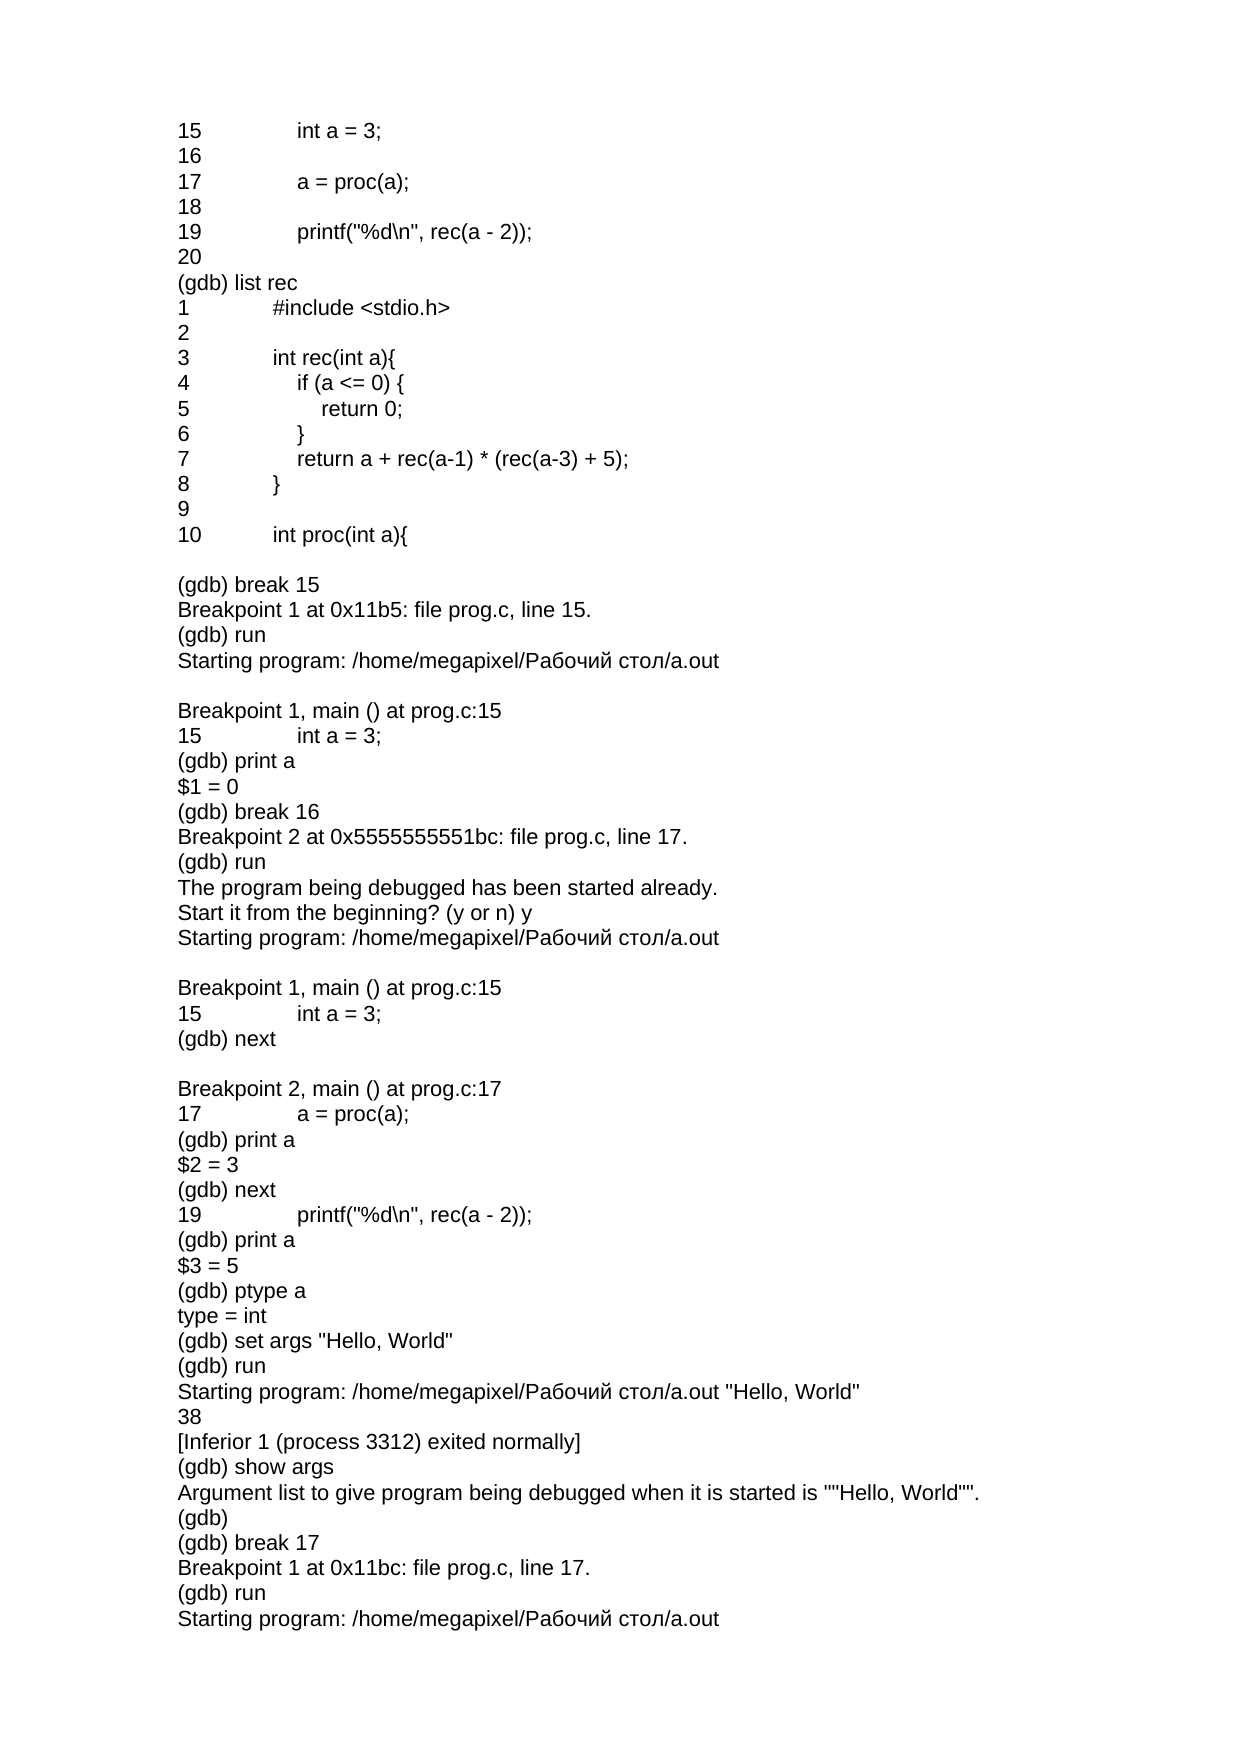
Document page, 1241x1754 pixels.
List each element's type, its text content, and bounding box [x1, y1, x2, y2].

text Starting program: /home/megapixel/Рабочий стол/a.out "Hello, World" [177, 1378, 1152, 1404]
text The program being debugged has been started already. [177, 874, 1152, 899]
text Breakpoint 2, main () at prog.c:17 [177, 1076, 1152, 1101]
text 19 printf("%d\n", rec(a - 2)); [177, 219, 1152, 244]
text Argument list to give program being debugged when it is started is ""Hello, World"". [177, 1479, 1152, 1504]
text $3 = 5 [177, 1252, 1152, 1278]
text (gdb) set args "Hello, World" [177, 1328, 1152, 1353]
text 10 int proc(int a){ [177, 521, 1152, 547]
text 5 return 0; [177, 395, 1152, 421]
text (gdb) run [177, 1580, 1152, 1605]
text (gdb) next [177, 1177, 1152, 1202]
text $2 = 3 [177, 1152, 1152, 1177]
text (gdb) next [177, 1026, 1152, 1051]
text (gdb) ptype a [177, 1278, 1152, 1303]
text (gdb) run [177, 1353, 1152, 1378]
text (gdb) list rec [177, 269, 1152, 294]
text [Inferior 1 (process 3312) exited normally] [177, 1429, 1152, 1454]
text 20 [177, 244, 1152, 269]
text $1 = 0 [177, 773, 1152, 799]
text Start it from the beginning? (y or n) y [177, 899, 1152, 925]
text (gdb) run [177, 622, 1152, 647]
text 15 int a = 3; [177, 1000, 1152, 1026]
text (gdb) break 17 [177, 1530, 1152, 1555]
text 1 #include <stdio.h> [177, 294, 1152, 320]
text Starting program: /home/megapixel/Рабочий стол/a.out [177, 647, 1152, 673]
text Starting program: /home/megapixel/Рабочий стол/a.out [177, 1605, 1152, 1631]
text 15 int a = 3; [177, 723, 1152, 748]
text Starting program: /home/megapixel/Рабочий стол/a.out [177, 925, 1152, 950]
text type = int [177, 1303, 1152, 1328]
text 38 [177, 1404, 1152, 1429]
text 18 [177, 194, 1152, 219]
text (gdb) print a [177, 1227, 1152, 1252]
text 17 a = proc(a); [177, 1101, 1152, 1126]
text (gdb) break 15 [177, 572, 1152, 597]
text (gdb) run [177, 849, 1152, 874]
text 6 } [177, 421, 1152, 446]
text 3 int rec(int a){ [177, 345, 1152, 370]
text 7 return a + rec(a-1) * (rec(a-3) + 5); [177, 446, 1152, 471]
text (gdb) print a [177, 748, 1152, 773]
text 19 printf("%d\n", rec(a - 2)); [177, 1202, 1152, 1227]
text (gdb) show args [177, 1454, 1152, 1479]
text Breakpoint 1, main () at prog.c:15 [177, 698, 1152, 723]
text Breakpoint 1 at 0x11b5: file prog.c, line 15. [177, 597, 1152, 622]
text 2 [177, 320, 1152, 345]
text 4 if (a <= 0) { [177, 370, 1152, 395]
text 8 } [177, 471, 1152, 496]
text (gdb) [177, 1504, 1152, 1530]
text Breakpoint 1, main () at prog.c:15 [177, 975, 1152, 1000]
text 9 [177, 496, 1152, 521]
text 16 [177, 143, 1152, 168]
text (gdb) break 16 [177, 799, 1152, 824]
text 15 int a = 3; [177, 118, 1152, 143]
text Breakpoint 2 at 0x5555555551bc: file prog.c, line 17. [177, 824, 1152, 849]
text 17 a = proc(a); [177, 168, 1152, 194]
text (gdb) print a [177, 1126, 1152, 1152]
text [177, 1555, 1152, 1580]
